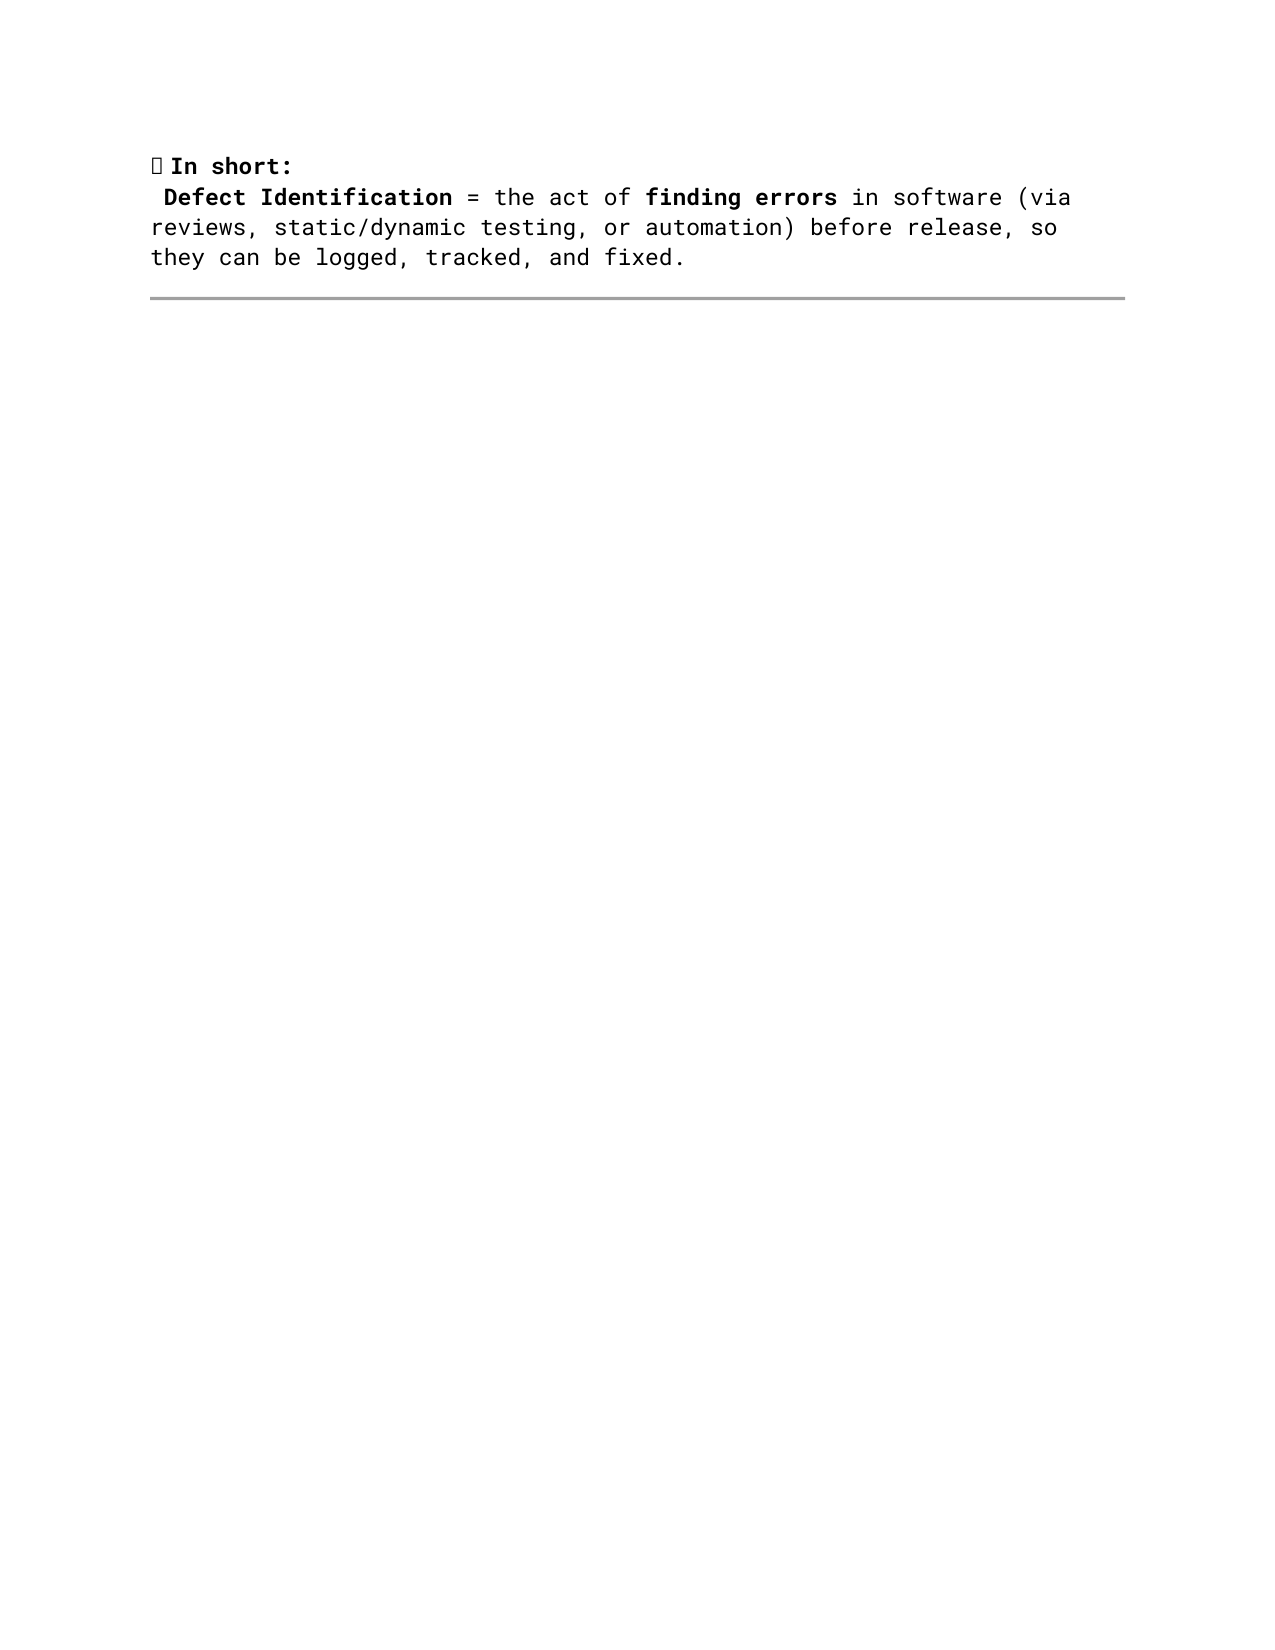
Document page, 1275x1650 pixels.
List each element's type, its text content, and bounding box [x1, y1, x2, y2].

text ✅ In short: Defect Identification = the act of finding errors in software (via reviews, static/dynamic testing, or automation) before release, so they can be logged, tracked, and fixed. [150, 150, 1125, 272]
